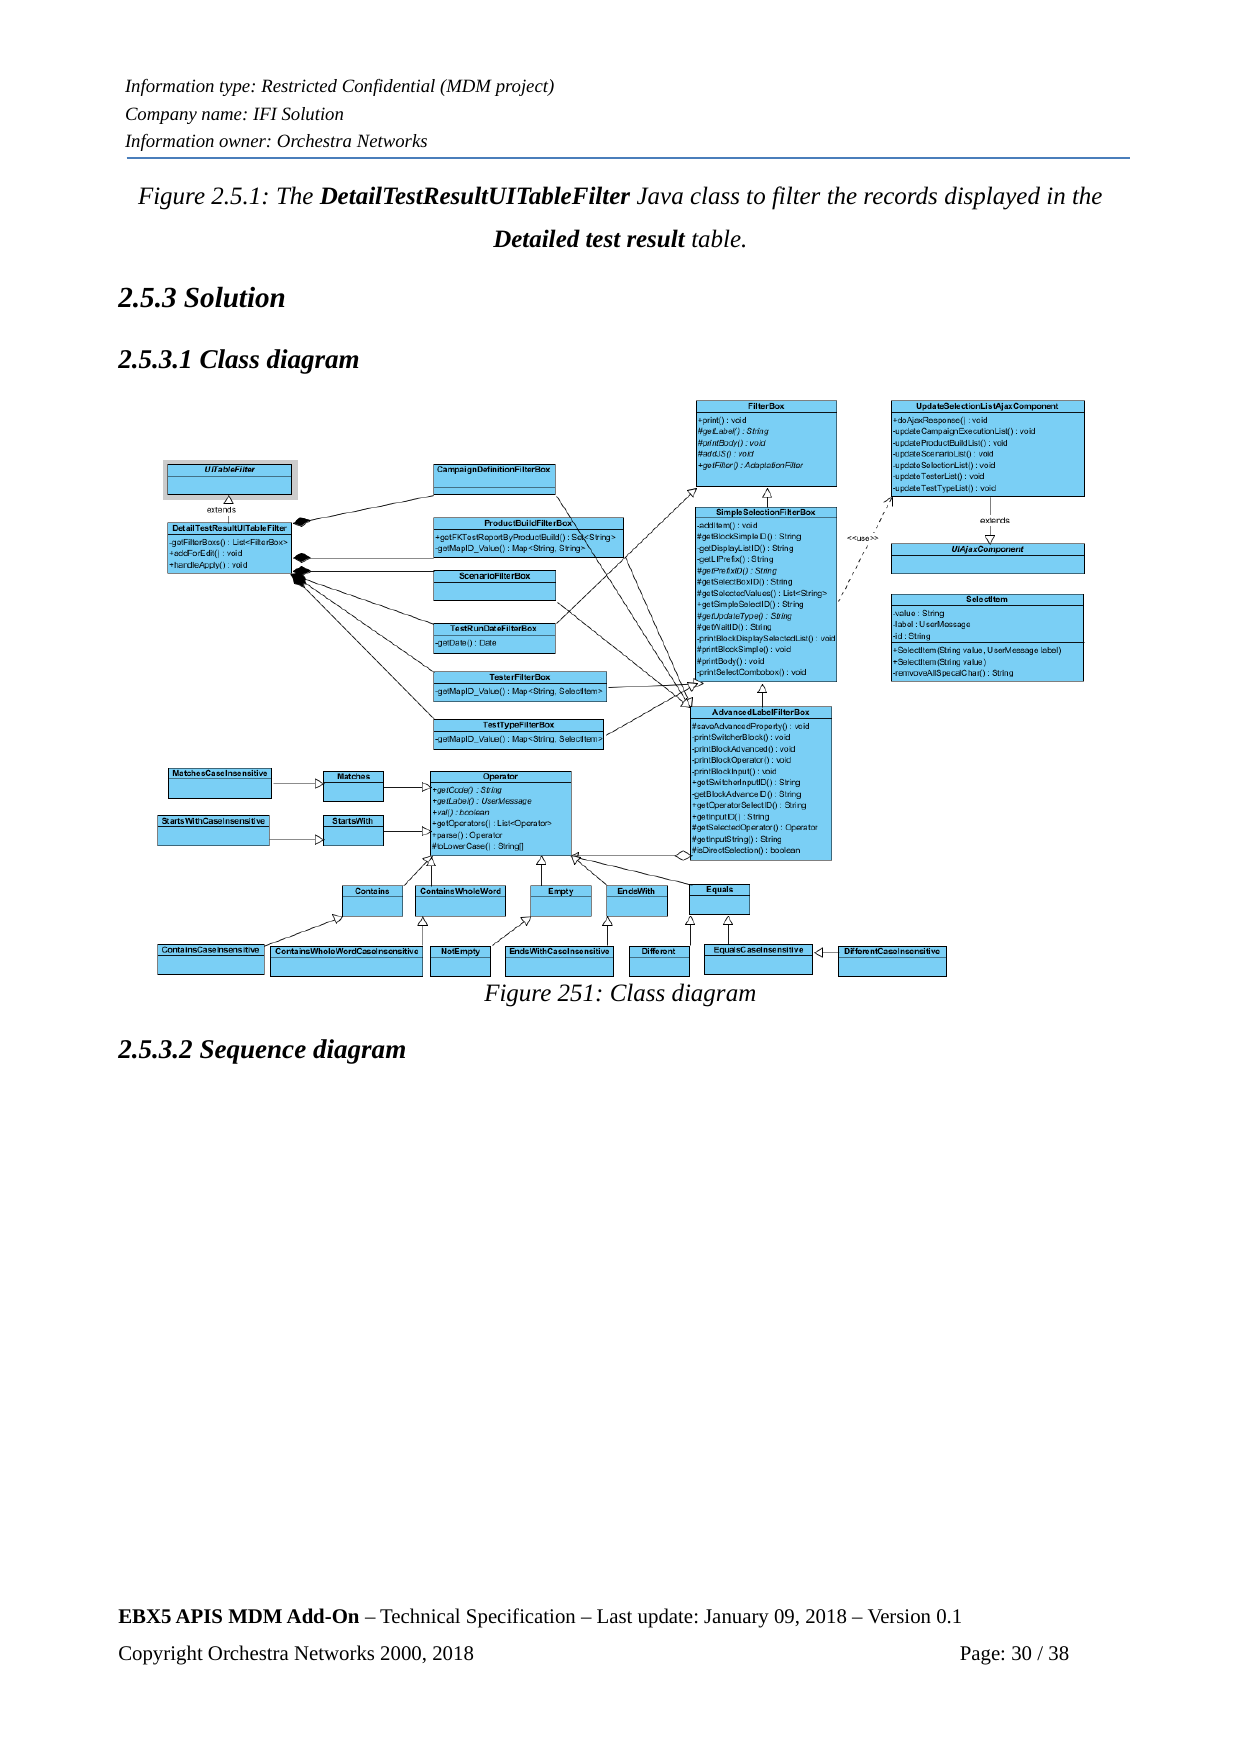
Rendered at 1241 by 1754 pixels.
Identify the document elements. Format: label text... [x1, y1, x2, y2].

text Figure 251: Class diagram [118, 978, 1122, 1007]
text Figure 2.5.1: The DetailTestResultUITableFilter Java class to filter the records displayed in the Detailed test result table. [118, 181, 1122, 253]
subtitle Sequence diagram [118, 1034, 1122, 1065]
picture [147, 395, 1123, 978]
subtitle Solution [118, 280, 1122, 313]
subtitle Class diagram [118, 343, 1122, 374]
